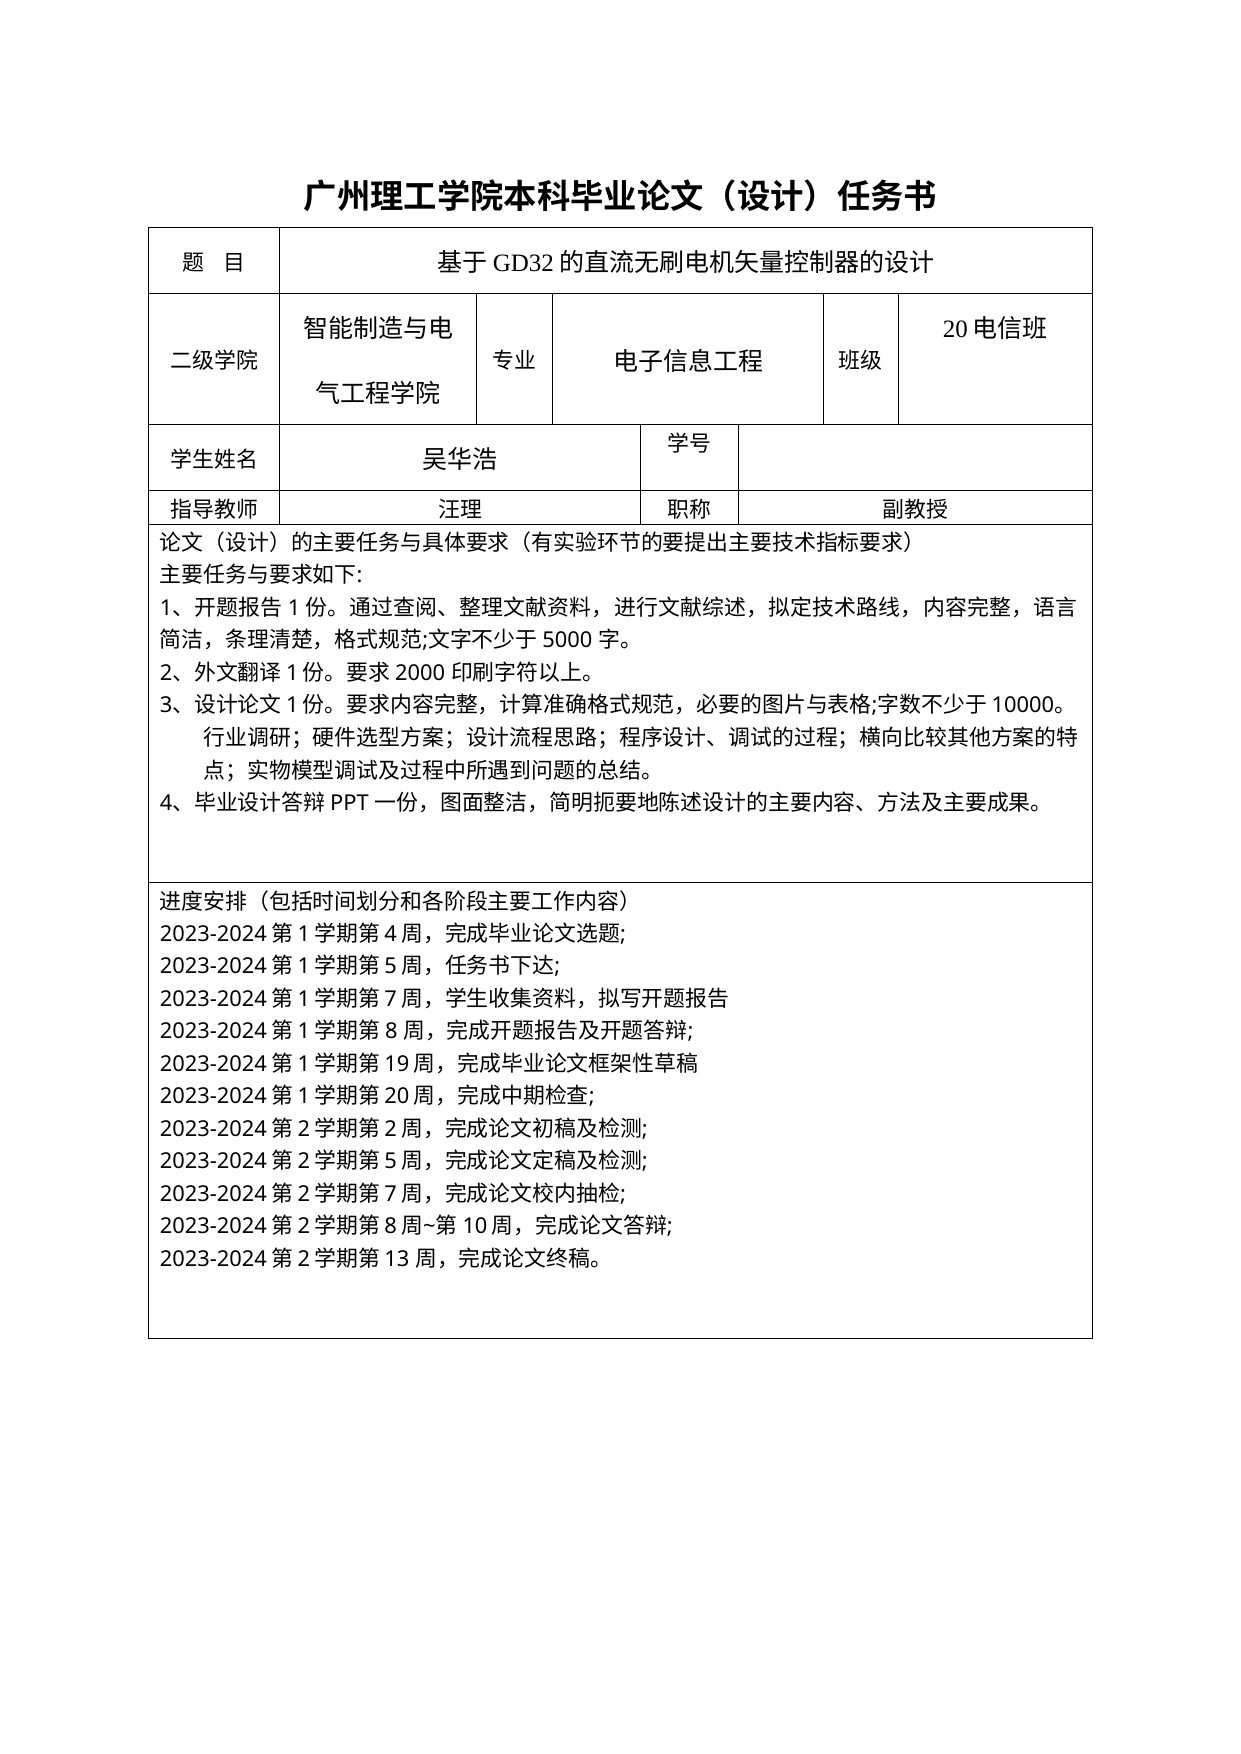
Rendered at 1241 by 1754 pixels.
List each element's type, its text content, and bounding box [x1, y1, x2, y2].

table_cell 二级学院 [149, 294, 279, 424]
table_header 基于GD32的直流无刷电机矢量控制器的设计 [280, 228, 1092, 293]
table_cell 专业 [477, 294, 552, 424]
table_cell 指导教师 [149, 491, 279, 524]
table_cell [739, 425, 1092, 490]
table_cell 电子信息工程 [553, 294, 823, 424]
table_cell 职称 [641, 491, 738, 524]
text 广州理工学院本科毕业论文（设计）任务书 [187, 162, 1053, 227]
table_cell 班级 [824, 294, 898, 424]
table_cell 20电信班 [899, 294, 1092, 424]
table_cell 进度安排（包括时间划分和各阶段主要工作内容） 2023-2024第1学期第4周，完成毕业论文选题; 2023-2024第1学期第5周，任务书下达; 2023-2024第1学期第7周，学生收集资料，拟写开题报告 2023-2024第1学期第 8 周，完成开题报告及开题答辩; 2023-2024第1学期第19周，完成毕业论文框架性草稿 2023-2024第1学期第20周，完成中期检查; 2023-2024第2学期第2周，完成论文初稿及检测; 2023-2024第2学期第5周，完成论文定稿及检测; 2023-2024第2学期第7周，完成论文校内抽检; 2023-2024第2学期第8周~第 10周，完成论文答辩; 2023-2024第2学期第13 周，完成论文终稿。 [149, 883, 1092, 1338]
table_cell 汪理 [280, 491, 640, 524]
table_cell 吴华浩 [280, 425, 640, 490]
table_header 题 目 [149, 228, 279, 293]
table_cell 智能制造与电气工程学院 [280, 294, 476, 424]
table_cell 副教授 [739, 491, 1092, 524]
table_cell 学生姓名 [149, 425, 279, 490]
table_cell 学号 [641, 425, 738, 490]
table_cell 论文（设计）的主要任务与具体要求（有实验环节的要提出主要技术指标要求） 主要任务与要求如下: 开题报告 1份。通过查阅、整理文献资料，进行文献综述，拟定技术路线，内容完整，语言简洁，条理清楚，格式规范;文字不少于 5000 字。 外文翻译1份。要求 2000 印刷字符以上。 设计论文1份。要求内容完整，计算准确格式规范，必要的图片与表格;字数不少于 10000。 行业调研；硬件选型方案；设计流程思路；程序设计、调试的过程；横向比较其他方案的特点；实物模型调试及过程中所遇到问题的总结。 4、毕业设计答辩 PPT 一份，图面整洁，简明扼要地陈述设计的主要内容、方法及主要成果。 [149, 525, 1092, 882]
